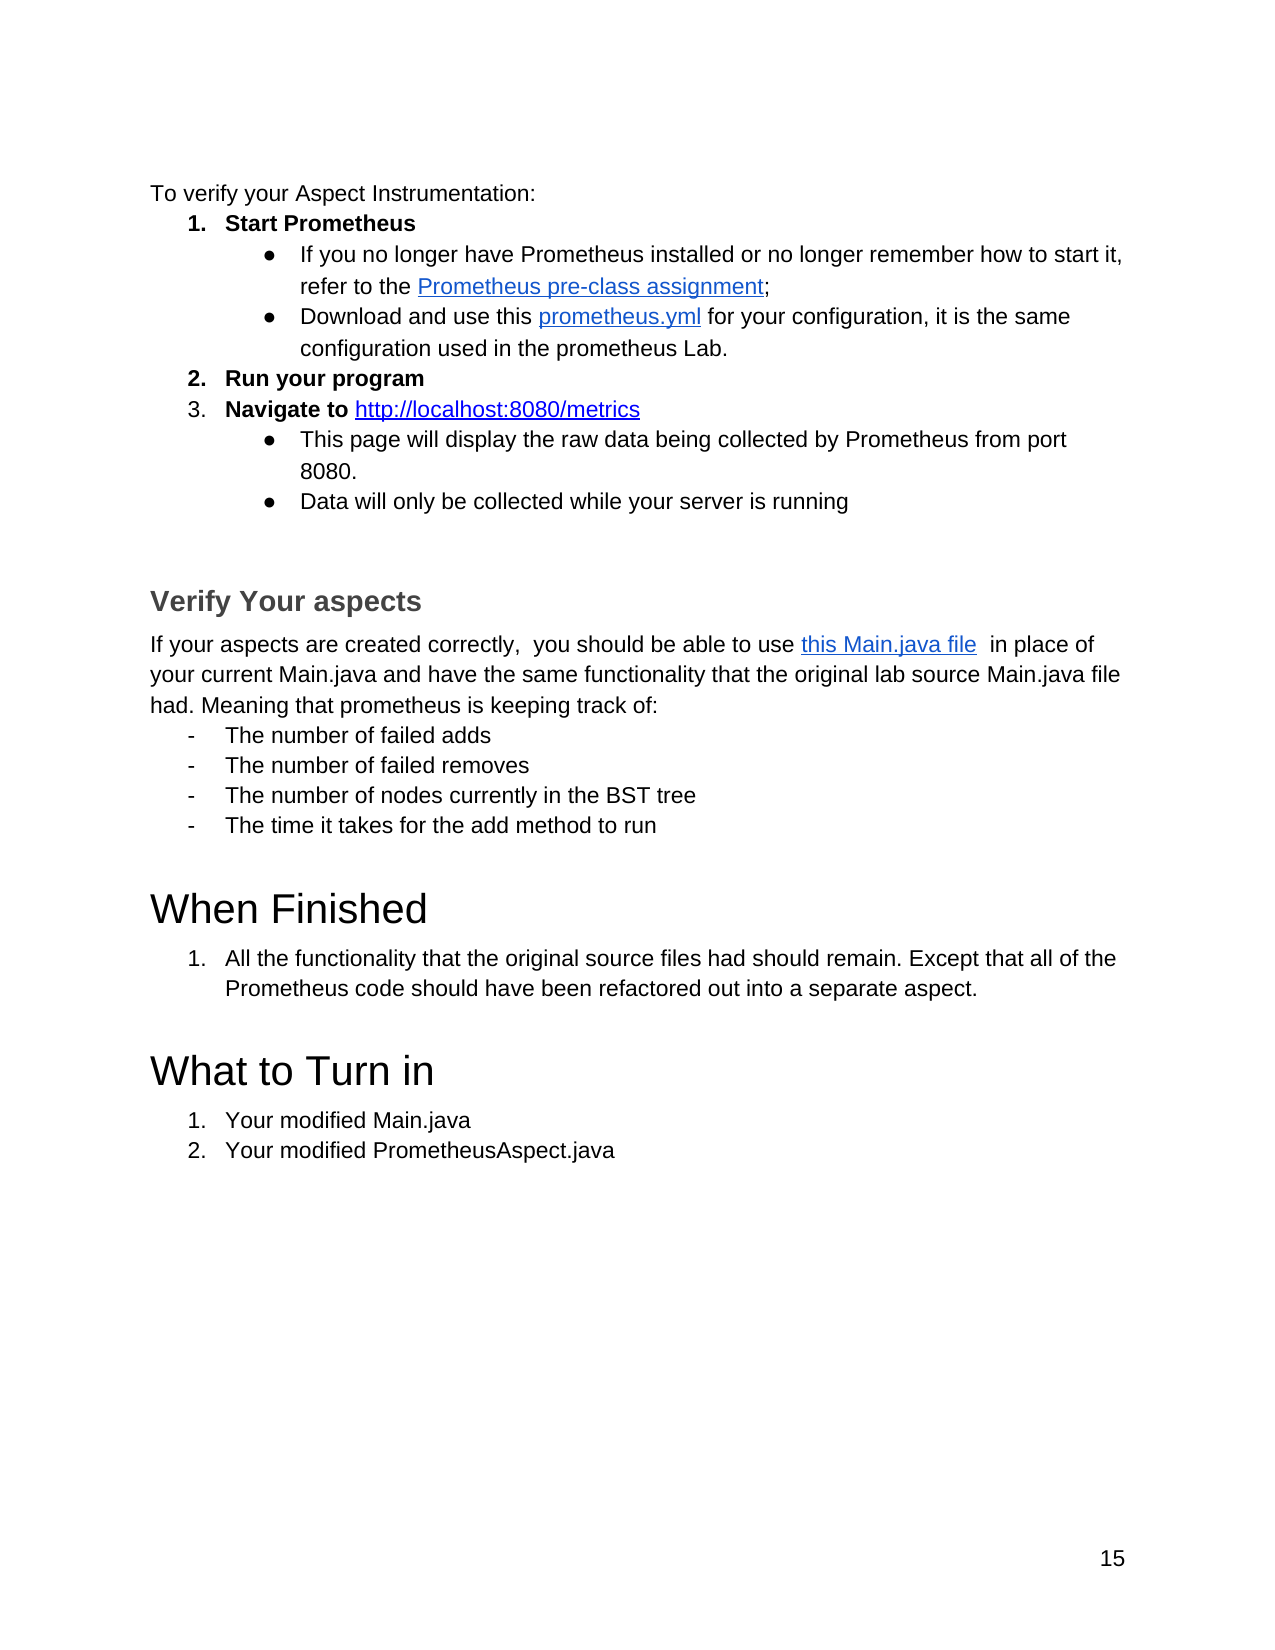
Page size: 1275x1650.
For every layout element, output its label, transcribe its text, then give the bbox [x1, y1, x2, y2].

subtitle What to Turn in [150, 1047, 1125, 1095]
subtitle Verify Your aspects [150, 584, 1125, 618]
list Your modified PrometheusAspect.java [187, 1137, 1125, 1164]
text To verify your Aspect Instrumentation: [150, 180, 1125, 207]
list All the functionality that the original source files had should remain. Except that all of the Prometheus code should have been refactored out into a separate aspect. [187, 945, 1125, 1001]
list Download and use this prometheus.yml for your configuration, it is the same configuration used in the prometheus Lab. [262, 303, 1125, 362]
subtitle When Finished [150, 884, 1125, 932]
text If your aspects are created correctly, you should be able to use this Main.java file in place of your current Main.java and have the same functionality that the original lab source Main.java file had. Meaning that prometheus is keeping track of: [150, 631, 1125, 718]
list The number of failed adds [187, 722, 1125, 748]
list Navigate to http://localhost:8080/metrics [187, 396, 1125, 422]
list The number of failed removes [187, 752, 1125, 778]
list Your modified Main.java [187, 1107, 1125, 1133]
list The time it takes for the add method to run [187, 812, 1125, 839]
list If you no longer have Prometheus installed or no longer remember how to start it, refer to the Prometheus pre-class assignment; [262, 241, 1125, 299]
list Start Prometheus [187, 210, 1125, 237]
list The number of nodes currently in the BST tree [187, 782, 1125, 808]
list Run your program [187, 365, 1125, 392]
list Data will only be collected while your server is running [262, 488, 1125, 517]
list This page will display the raw data being collected by Prometheus from port 8080. [262, 426, 1125, 484]
